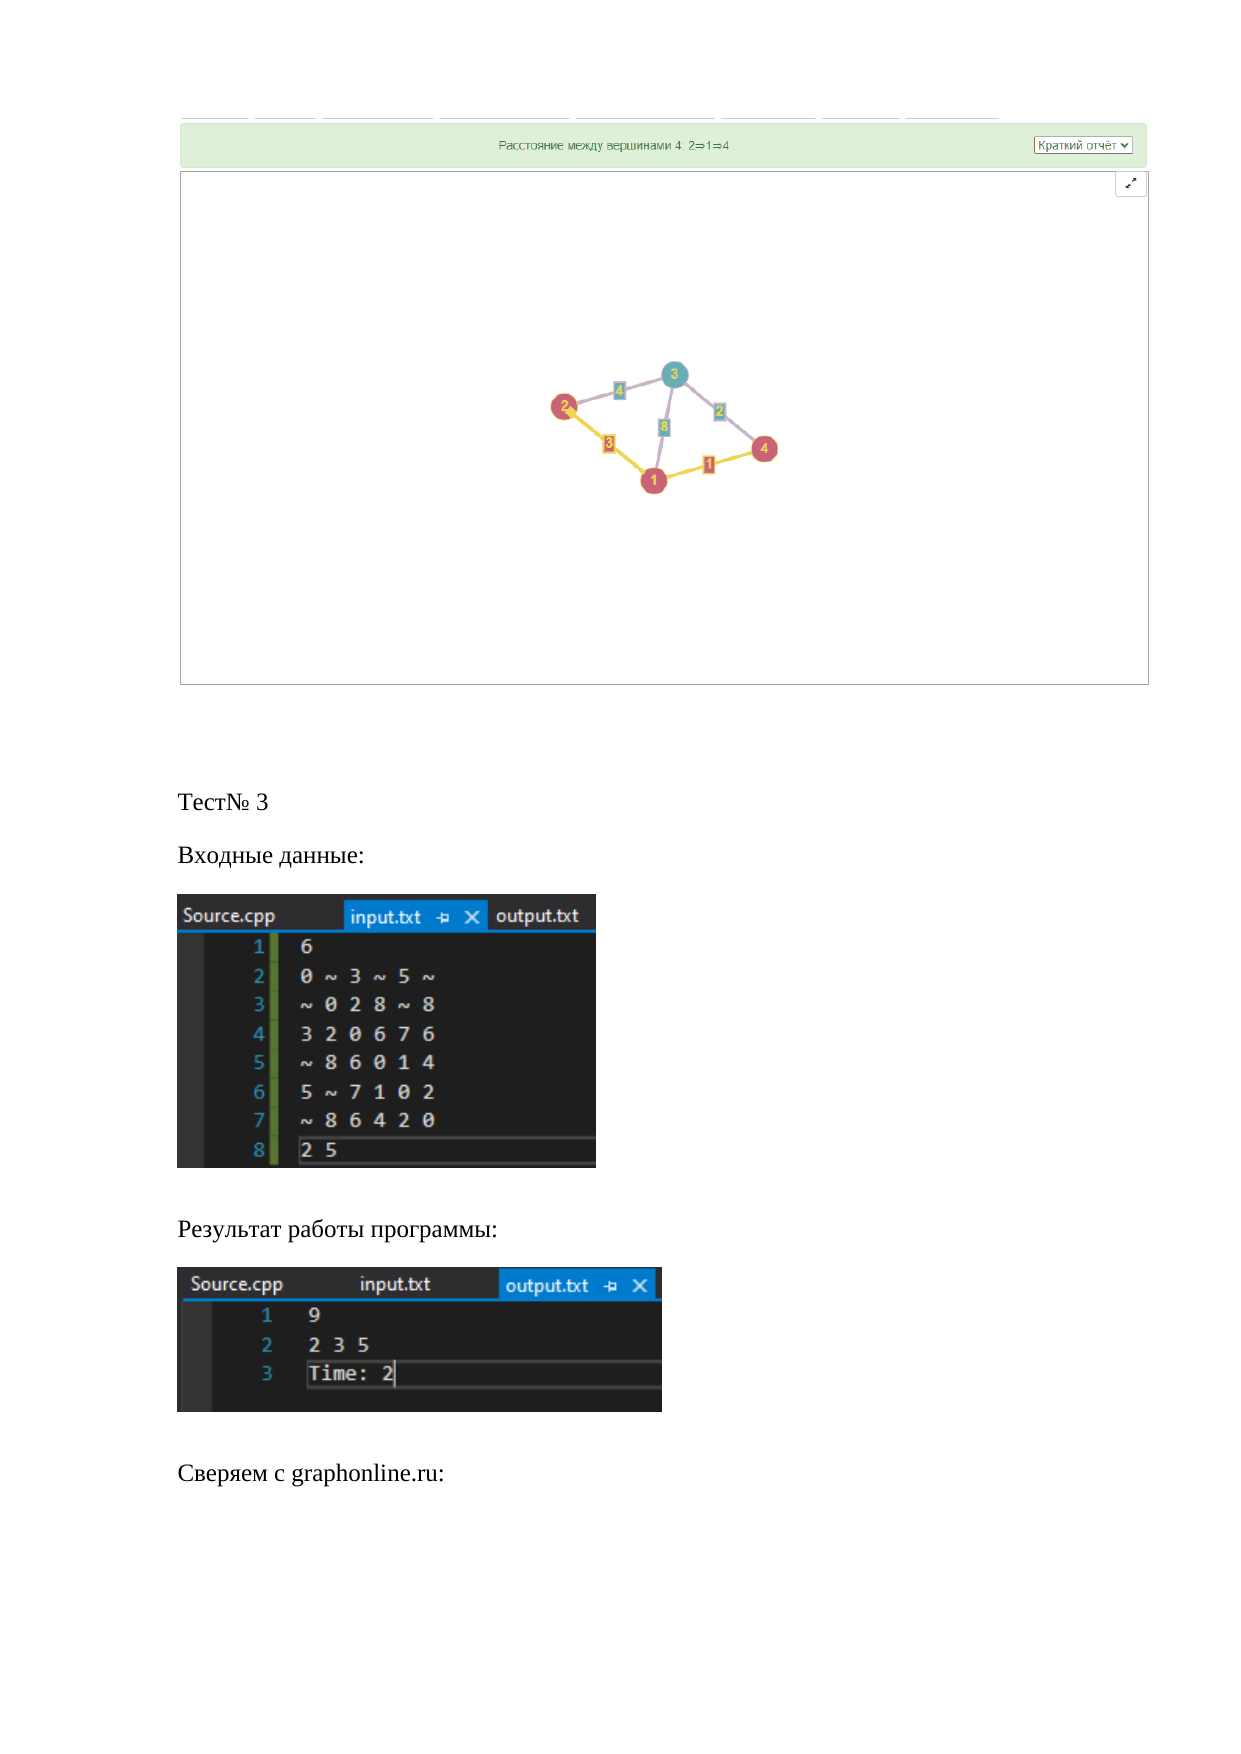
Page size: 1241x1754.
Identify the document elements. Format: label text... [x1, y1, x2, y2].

text Тест№ 3 [118, 787, 1152, 816]
picture [177, 118, 1151, 687]
text Входные данные: [118, 841, 1152, 869]
text Результат работы программы: [118, 1214, 1152, 1243]
text Сверяем с graphonline.ru: [118, 1458, 1152, 1486]
picture [177, 1267, 662, 1412]
picture [177, 894, 596, 1168]
